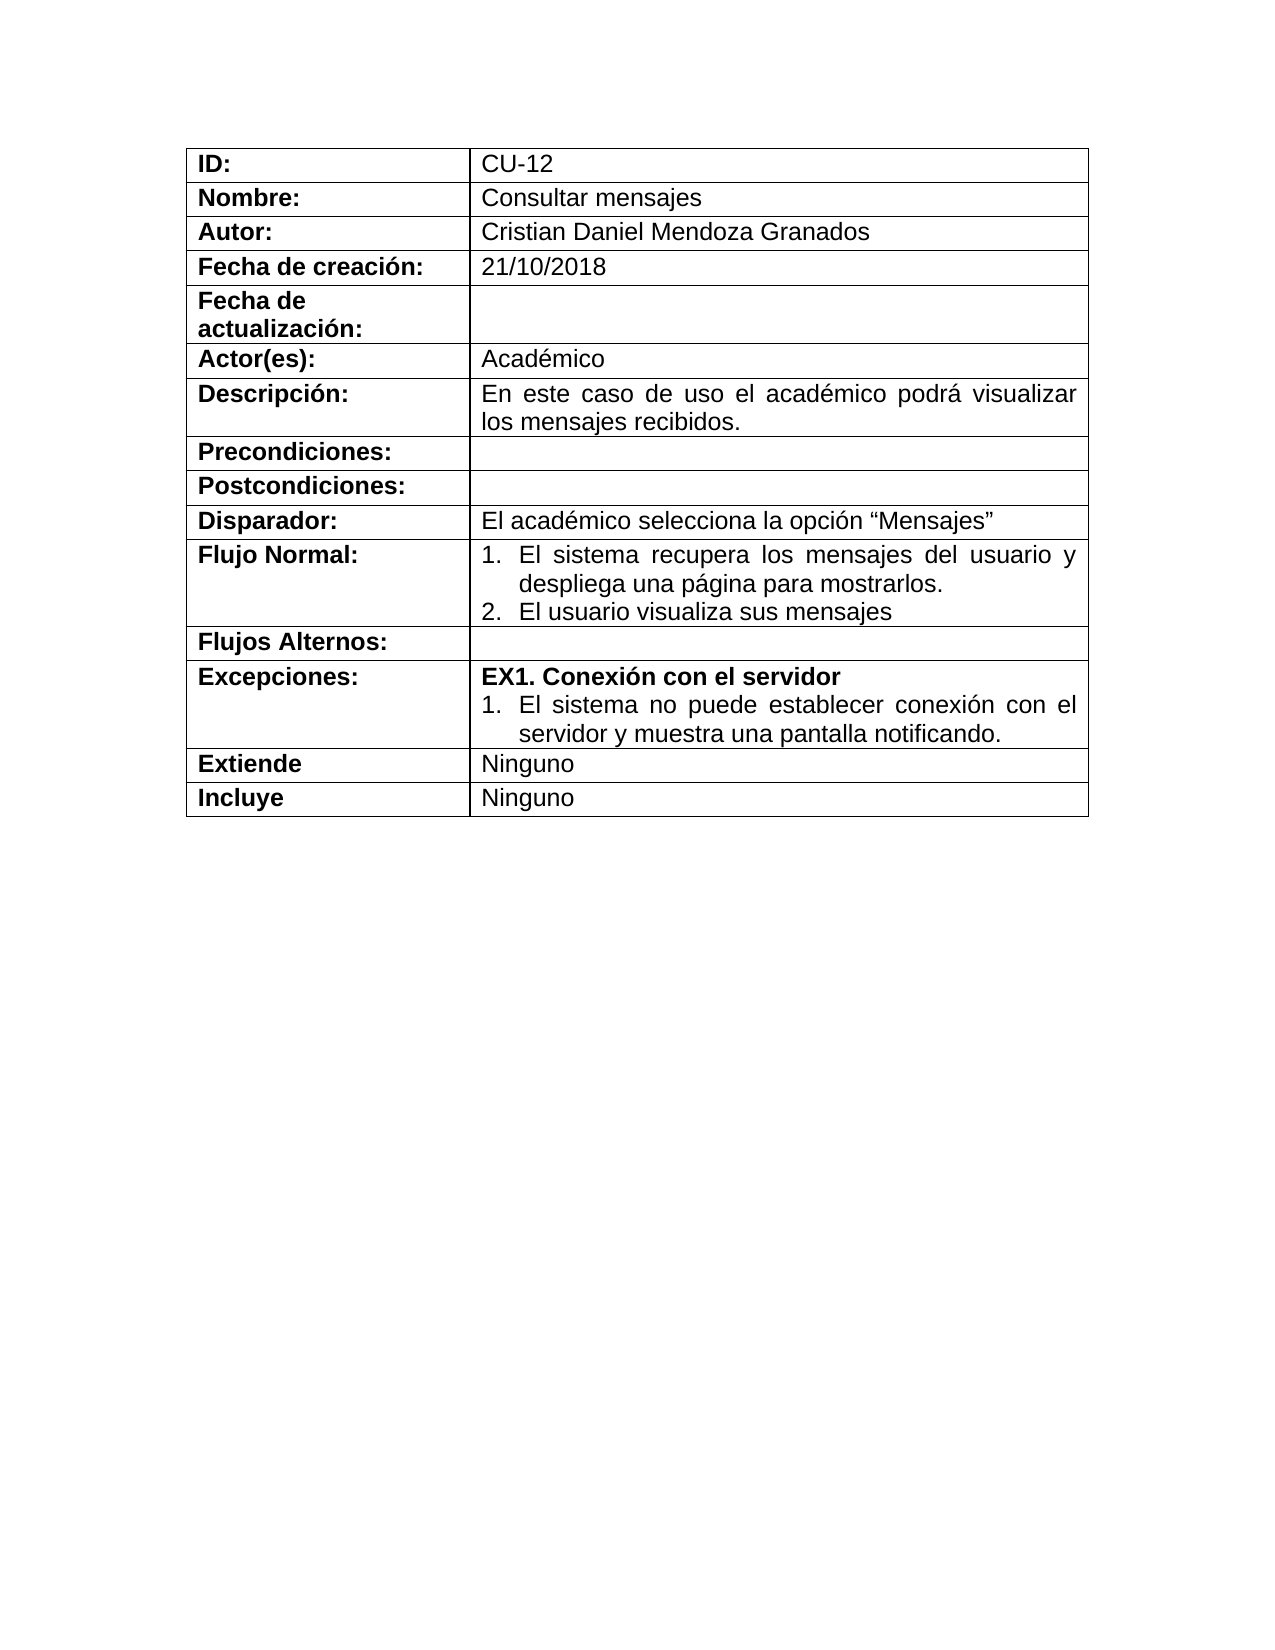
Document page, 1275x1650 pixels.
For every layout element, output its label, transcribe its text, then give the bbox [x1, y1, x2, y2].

table_cell [471, 471, 1088, 504]
table_cell 21/10/2018 [471, 251, 1088, 285]
table_cell Autor: [187, 217, 469, 250]
table_cell Nombre: [187, 183, 469, 216]
table_cell Cristian Daniel Mendoza Granados [471, 217, 1088, 250]
table_header CU-12 [471, 149, 1088, 182]
table_cell Fecha de actualización: [187, 286, 469, 343]
table_cell Precondiciones: [187, 437, 469, 470]
table_cell Flujos Alternos: [187, 627, 469, 660]
table_cell El sistema recupera los mensajes del usuario y despliega una página para mostrarlos. El usuario visualiza sus mensajes [471, 540, 1088, 626]
table_cell Postcondiciones: [187, 471, 469, 504]
table_cell Extiende [187, 749, 469, 782]
table_cell Actor(es): [187, 344, 469, 377]
table_cell Disparador: [187, 506, 469, 539]
table_header ID: [187, 149, 469, 182]
table_cell Descripción: [187, 379, 469, 436]
table_cell Incluye [187, 783, 469, 816]
table_cell Fecha de creación: [187, 251, 469, 285]
table_cell Flujo Normal: [187, 540, 469, 626]
table_cell Consultar mensajes [471, 183, 1088, 216]
table_cell Ninguno [471, 783, 1088, 816]
table_cell [471, 286, 1088, 343]
table_cell Excepciones: [187, 661, 469, 748]
table_cell [471, 437, 1088, 470]
table_cell El académico selecciona la opción “Mensajes” [471, 506, 1088, 539]
table_cell Académico [471, 344, 1088, 377]
table_cell [471, 627, 1088, 660]
table_cell En este caso de uso el académico podrá visualizar los mensajes recibidos. [471, 379, 1088, 436]
table_cell EX1. Conexión con el servidor El sistema no puede establecer conexión con el servidor y muestra una pantalla notificando. [471, 661, 1088, 748]
table_cell Ninguno [471, 749, 1088, 782]
